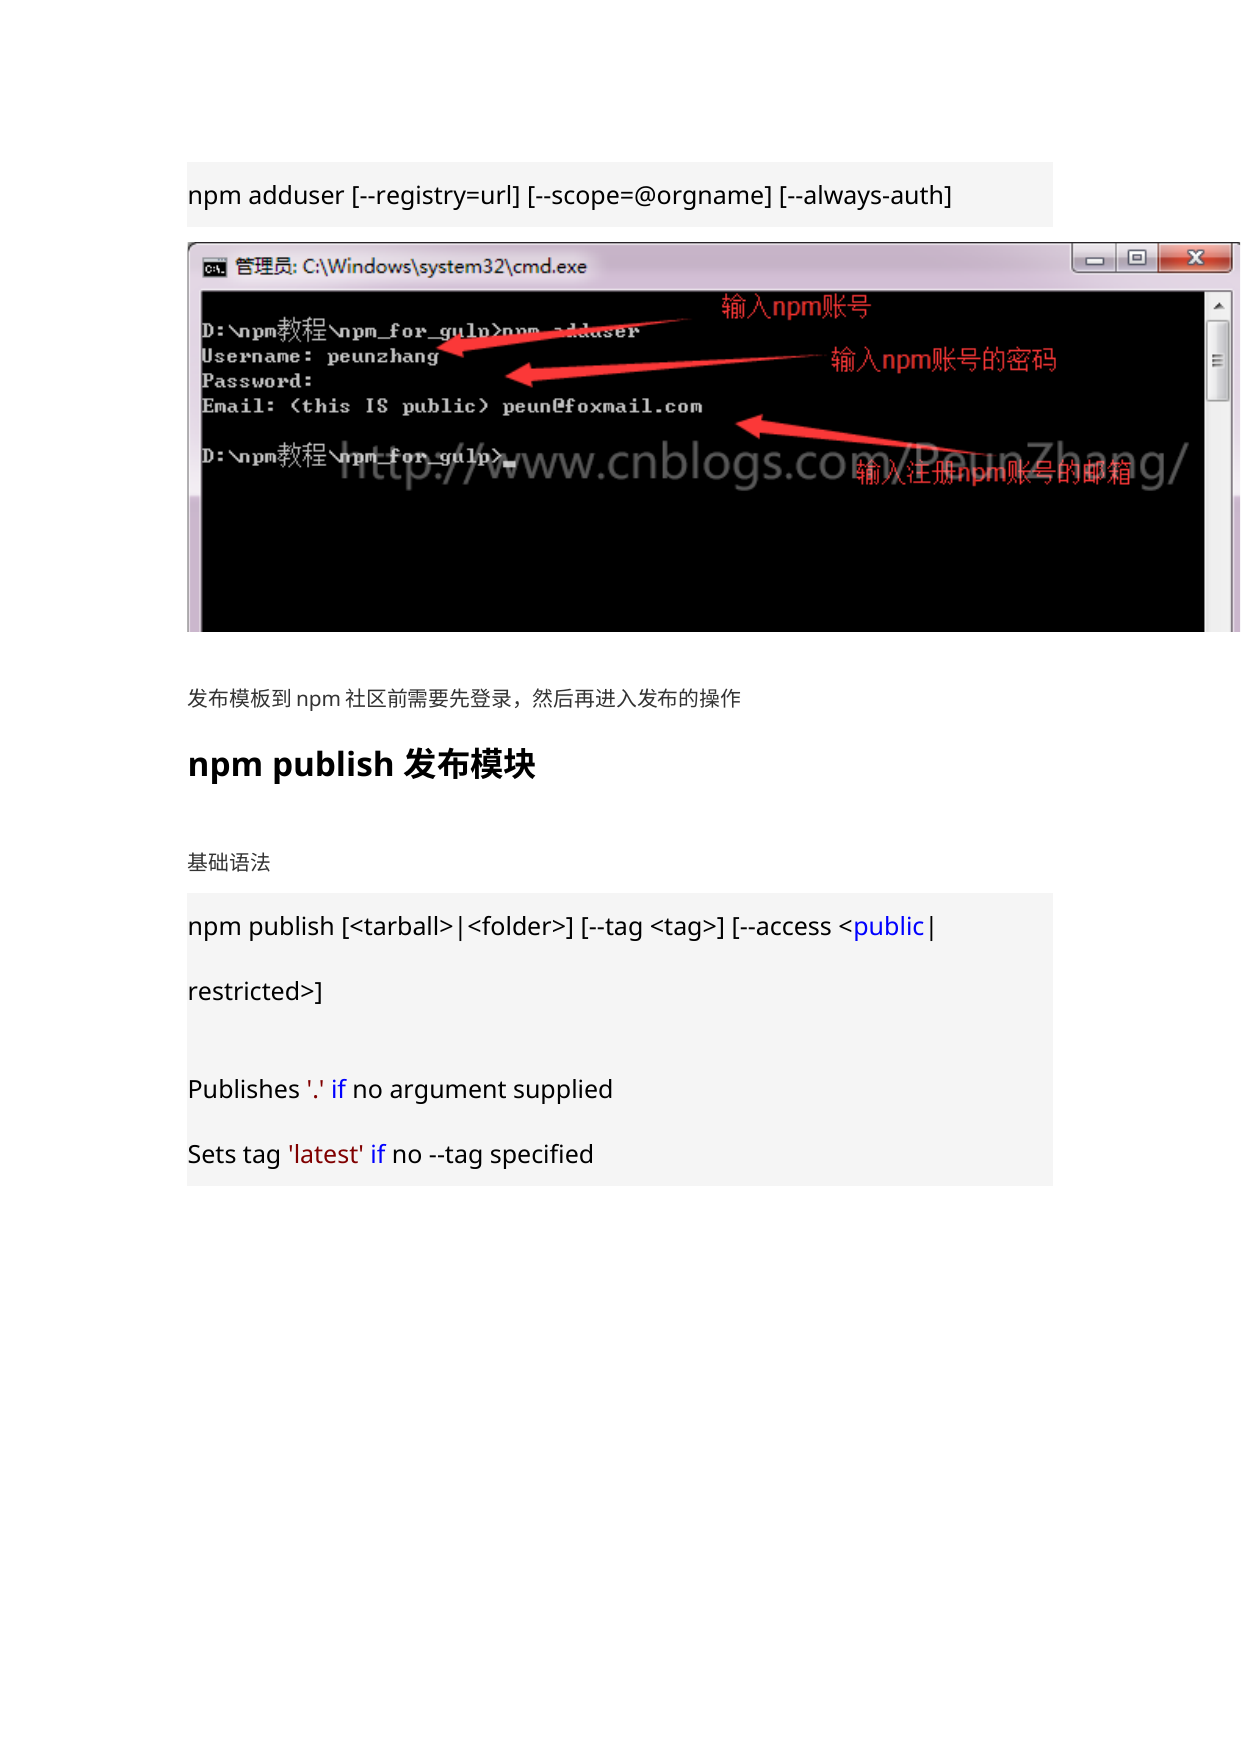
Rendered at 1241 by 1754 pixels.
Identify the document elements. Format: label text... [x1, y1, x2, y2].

text Sets tag 'latest' if no --tag specified [187, 1121, 1053, 1186]
picture [187, 242, 1241, 632]
text 基础语法 [187, 845, 1053, 878]
subtitle npm publish 发布模块 [187, 729, 1053, 794]
text Publishes '.' if no argument supplied [187, 1056, 1053, 1121]
text npm publish [<tarball>|<folder>] [--tag <tag>] [--access <public|restricted>] [187, 893, 1053, 1023]
text npm adduser [--registry=url] [--scope=@orgname] [--always-auth] [187, 162, 1053, 227]
text 发布模板到npm社区前需要先登录，然后再进入发布的操作 [187, 681, 1053, 714]
